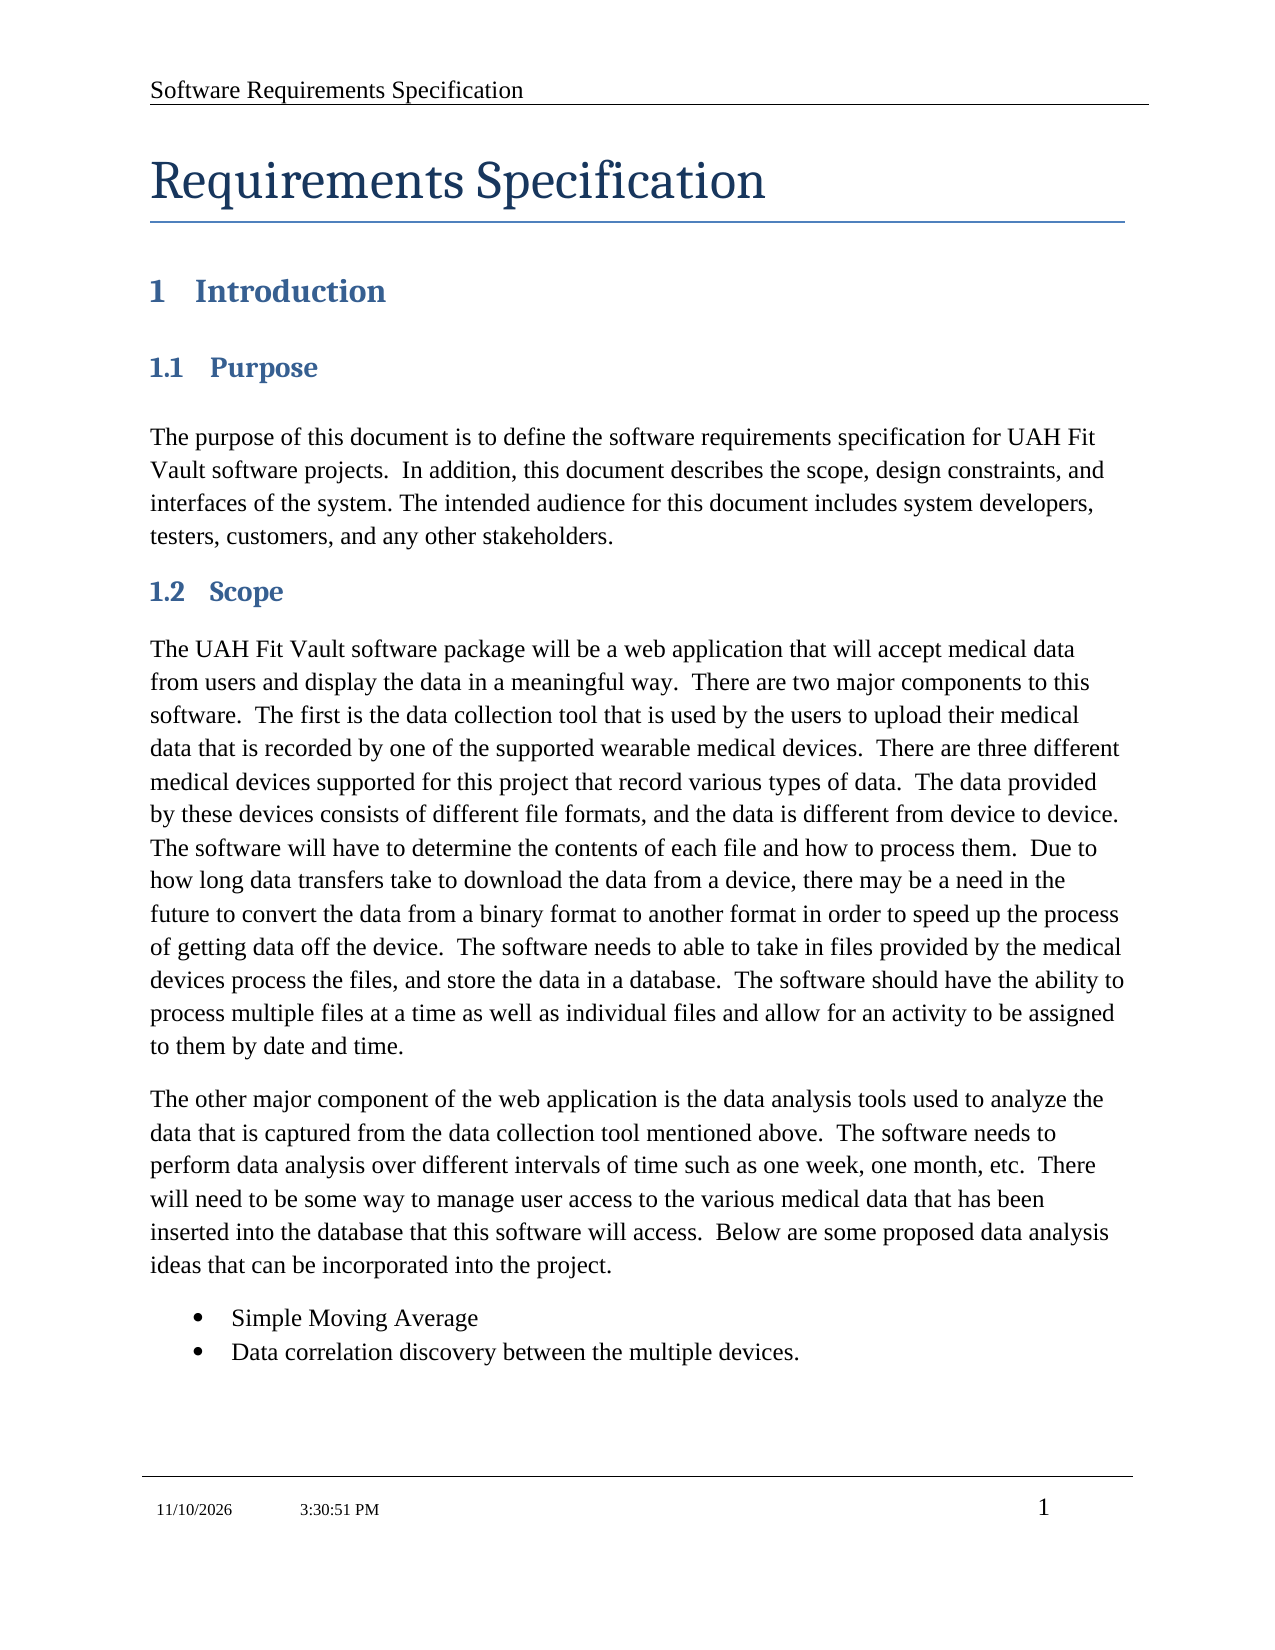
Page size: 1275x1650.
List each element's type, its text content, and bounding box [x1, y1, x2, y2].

text The purpose of this document is to define the software requirements specification for UAH Fit Vault software projects. In addition, this document describes the scope, design constraints, and interfaces of the system. The intended audience for this document includes system developers, testers, customers, and any other stakeholders. [150, 422, 1125, 550]
subtitle Purpose [150, 351, 1125, 384]
subtitle Introduction [150, 273, 1125, 311]
list Data correlation discovery between the multiple devices. [194, 1337, 1125, 1365]
list Simple Moving Average [194, 1303, 1125, 1332]
text The UAH Fit Vault software package will be a web application that will accept medical data from users and display the data in a meaningful way. There are two major components to this software. The first is the data collection tool that is used by the users to upload their medical data that is recorded by one of the supported wearable medical devices. There are three different medical devices supported for this project that record various types of data. The data provided by these devices consists of different file formats, and the data is different from device to device. The software will have to determine the contents of each file and how to process them. Due to how long data transfers take to download the data from a device, there may be a need in the future to convert the data from a binary format to another format in order to speed up the process of getting data off the device. The software needs to able to take in files provided by the medical devices process the files, and store the data in a database. The software should have the ability to process multiple files at a time as well as individual files and allow for an activity to be assigned to them by date and time. [150, 634, 1125, 1059]
title Requirements Specification [150, 150, 1125, 221]
subtitle Scope [150, 575, 1125, 609]
text The other major component of the web application is the data analysis tools used to analyze the data that is captured from the data collection tool mentioned above. The software needs to perform data analysis over different intervals of time such as one week, one month, etc. There will need to be some way to manage user access to the various medical data that has been inserted into the database that this software will access. Below are some proposed data analysis ideas that can be incorporated into the project. [150, 1084, 1125, 1278]
